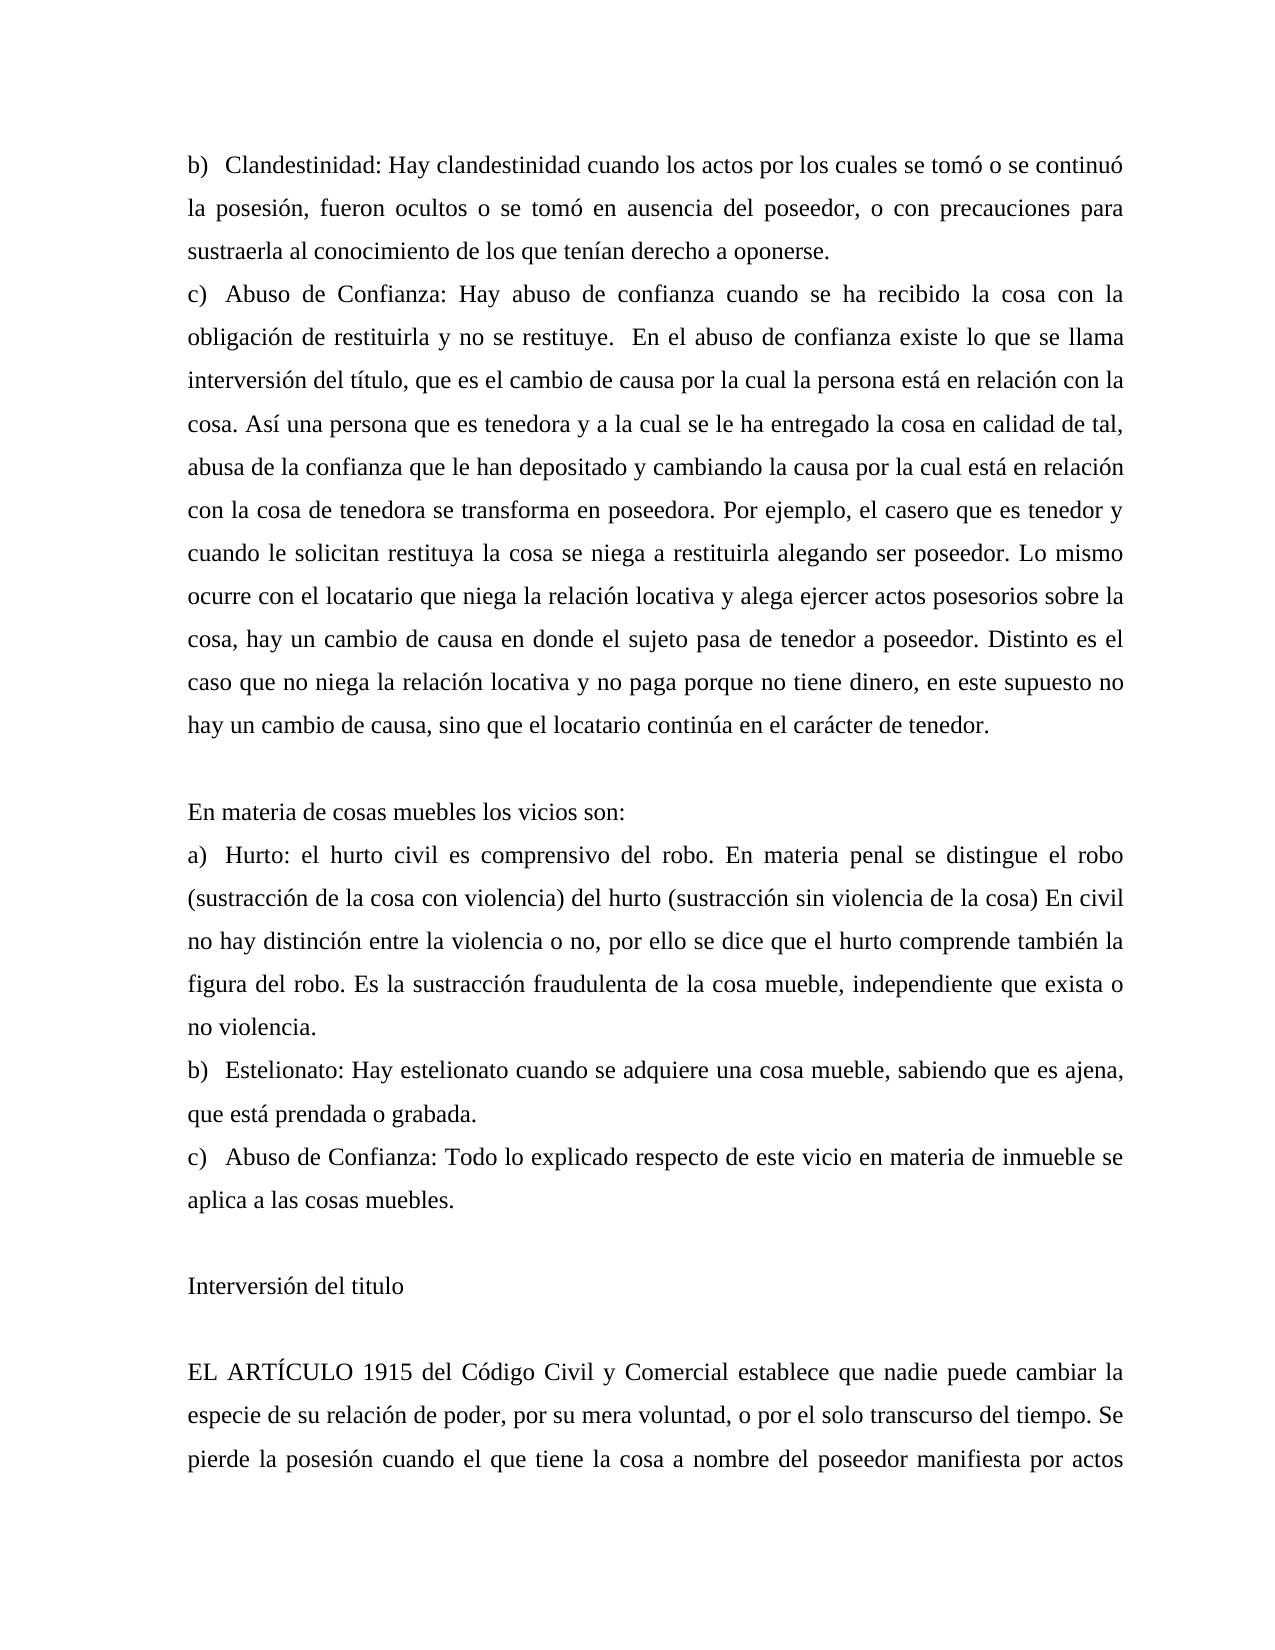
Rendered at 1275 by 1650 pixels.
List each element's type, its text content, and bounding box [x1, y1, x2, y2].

text b) Clandestinidad: Hay clandestinidad cuando los actos por los cuales se tomó o se continuó la posesión, fueron ocultos o se tomó en ausencia del poseedor, o con precauciones para sustraerla al conocimiento de los que tenían derecho a oponerse. [187, 150, 1125, 265]
text c) Abuso de Confianza: Todo lo explicado respecto de este vicio en materia de inmueble se aplica a las cosas muebles. [187, 1142, 1125, 1214]
text b) Estelionato: Hay estelionato cuando se adquiere una cosa mueble, sabiendo que es ajena, que está prendada o grabada. [187, 1056, 1125, 1127]
text c) Abuso de Confianza: Hay abuso de confianza cuando se ha recibido la cosa con la obligación de restituirla y no se restituye. En el abuso de confianza existe lo que se llama interversión del título, que es el cambio de causa por la cual la persona está en relación con la cosa. Así una persona que es tenedora y a la cual se le ha entregado la cosa en calidad de tal, abusa de la confianza que le han depositado y cambiando la causa por la cual está en relación con la cosa de tenedora se transforma en poseedora. Por ejemplo, el casero que es tenedor y cuando le solicitan restituya la cosa se niega a restituirla alegando ser poseedor. Lo mismo ocurre con el locatario que niega la relación locativa y alega ejercer actos posesorios sobre la cosa, hay un cambio de causa en donde el sujeto pasa de tenedor a poseedor. Distinto es el caso que no niega la relación locativa y no paga porque no tiene dinero, en este supuesto no hay un cambio de causa, sino que el locatario continúa en el carácter de tenedor. [187, 279, 1125, 739]
text a) Hurto: el hurto civil es comprensivo del robo. En materia penal se distingue el robo (sustracción de la cosa con violencia) del hurto (sustracción sin violencia de la cosa) En civil no hay distinción entre la violencia o no, por ello se dice que el hurto comprende también la figura del robo. Es la sustracción fraudulenta de la cosa mueble, independiente que exista o no violencia. [187, 840, 1125, 1041]
text Interversión del titulo [187, 1271, 1125, 1300]
text En materia de cosas muebles los vicios son: [187, 797, 1125, 826]
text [187, 1357, 1125, 1472]
